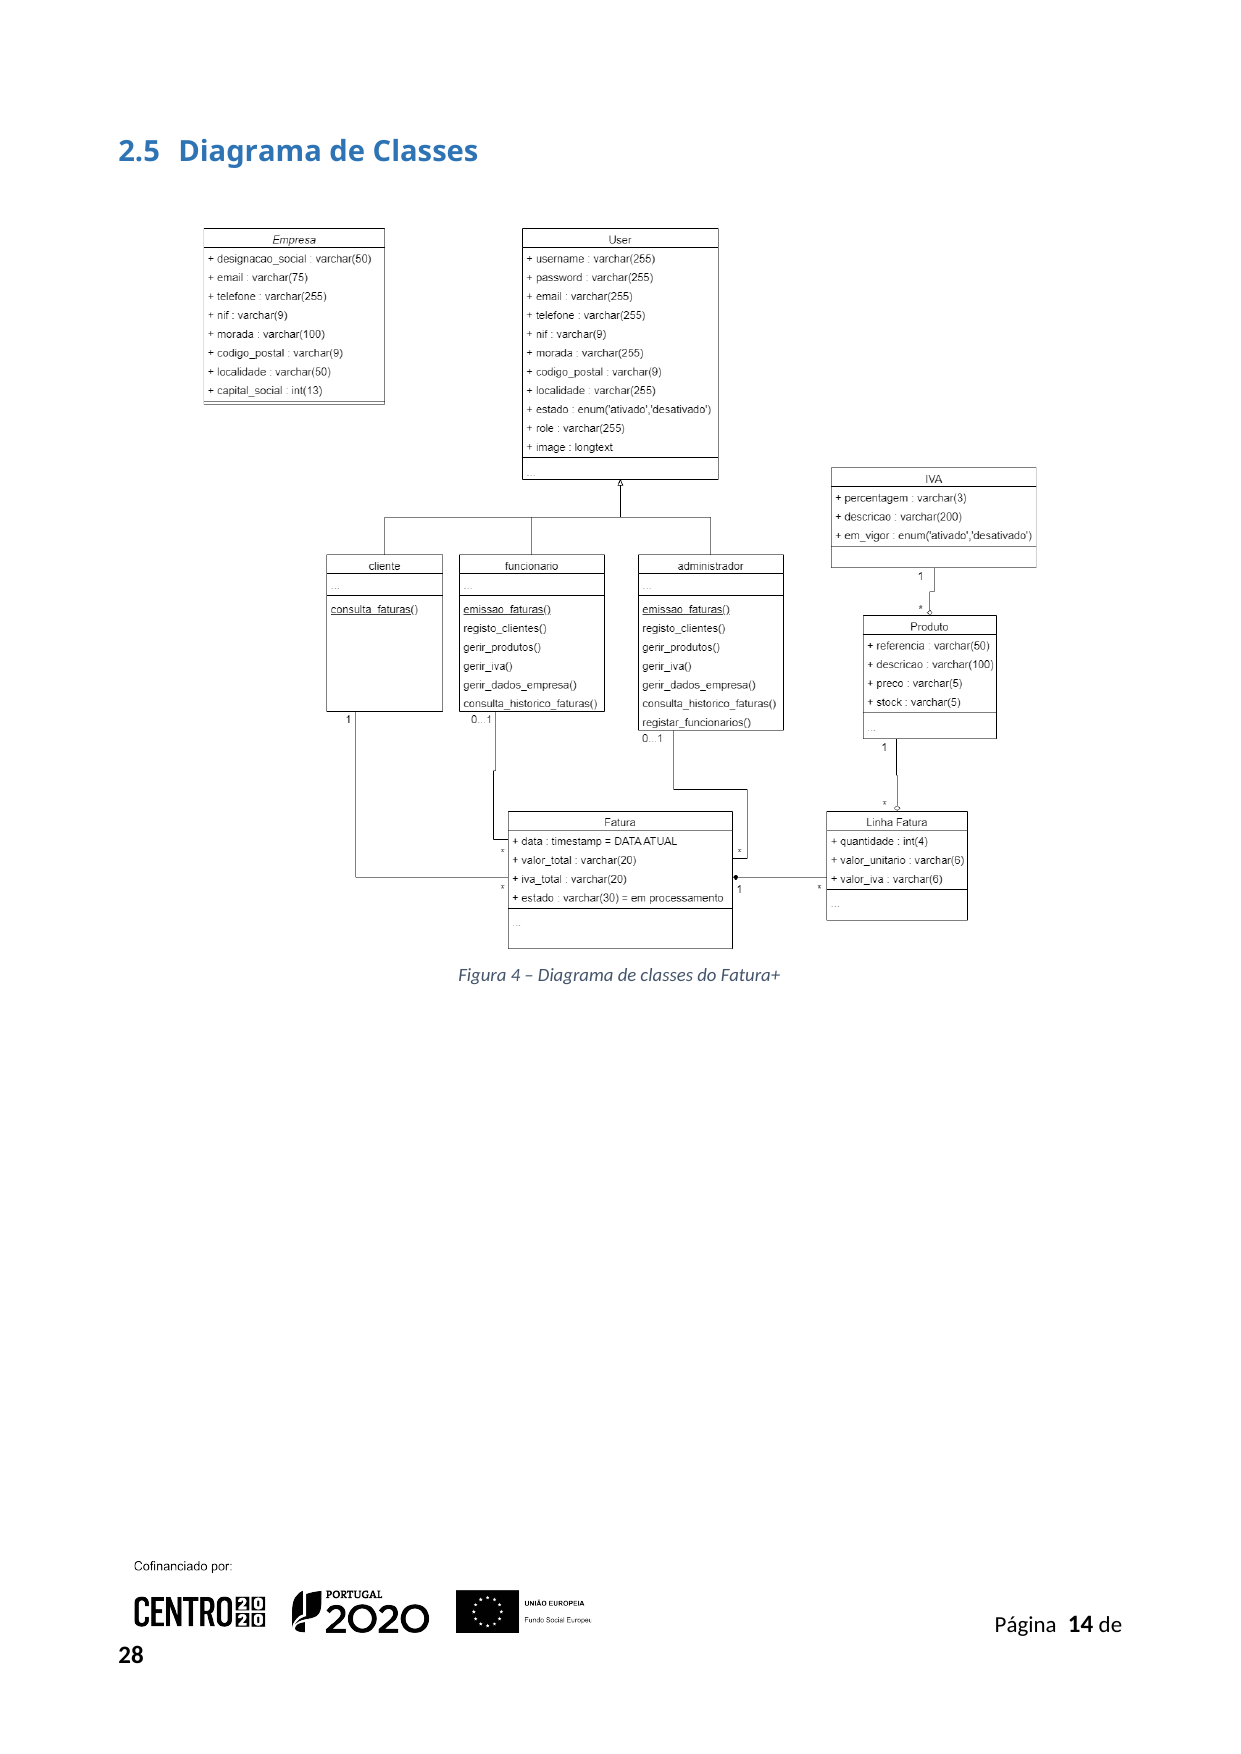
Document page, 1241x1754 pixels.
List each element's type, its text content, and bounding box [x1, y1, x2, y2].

picture [134, 1561, 592, 1633]
text Figura 4 – Diagrama de classes do Fatura+ [118, 963, 1122, 986]
subtitle Diagrama de Classes [118, 131, 1122, 170]
picture [203, 228, 1037, 949]
